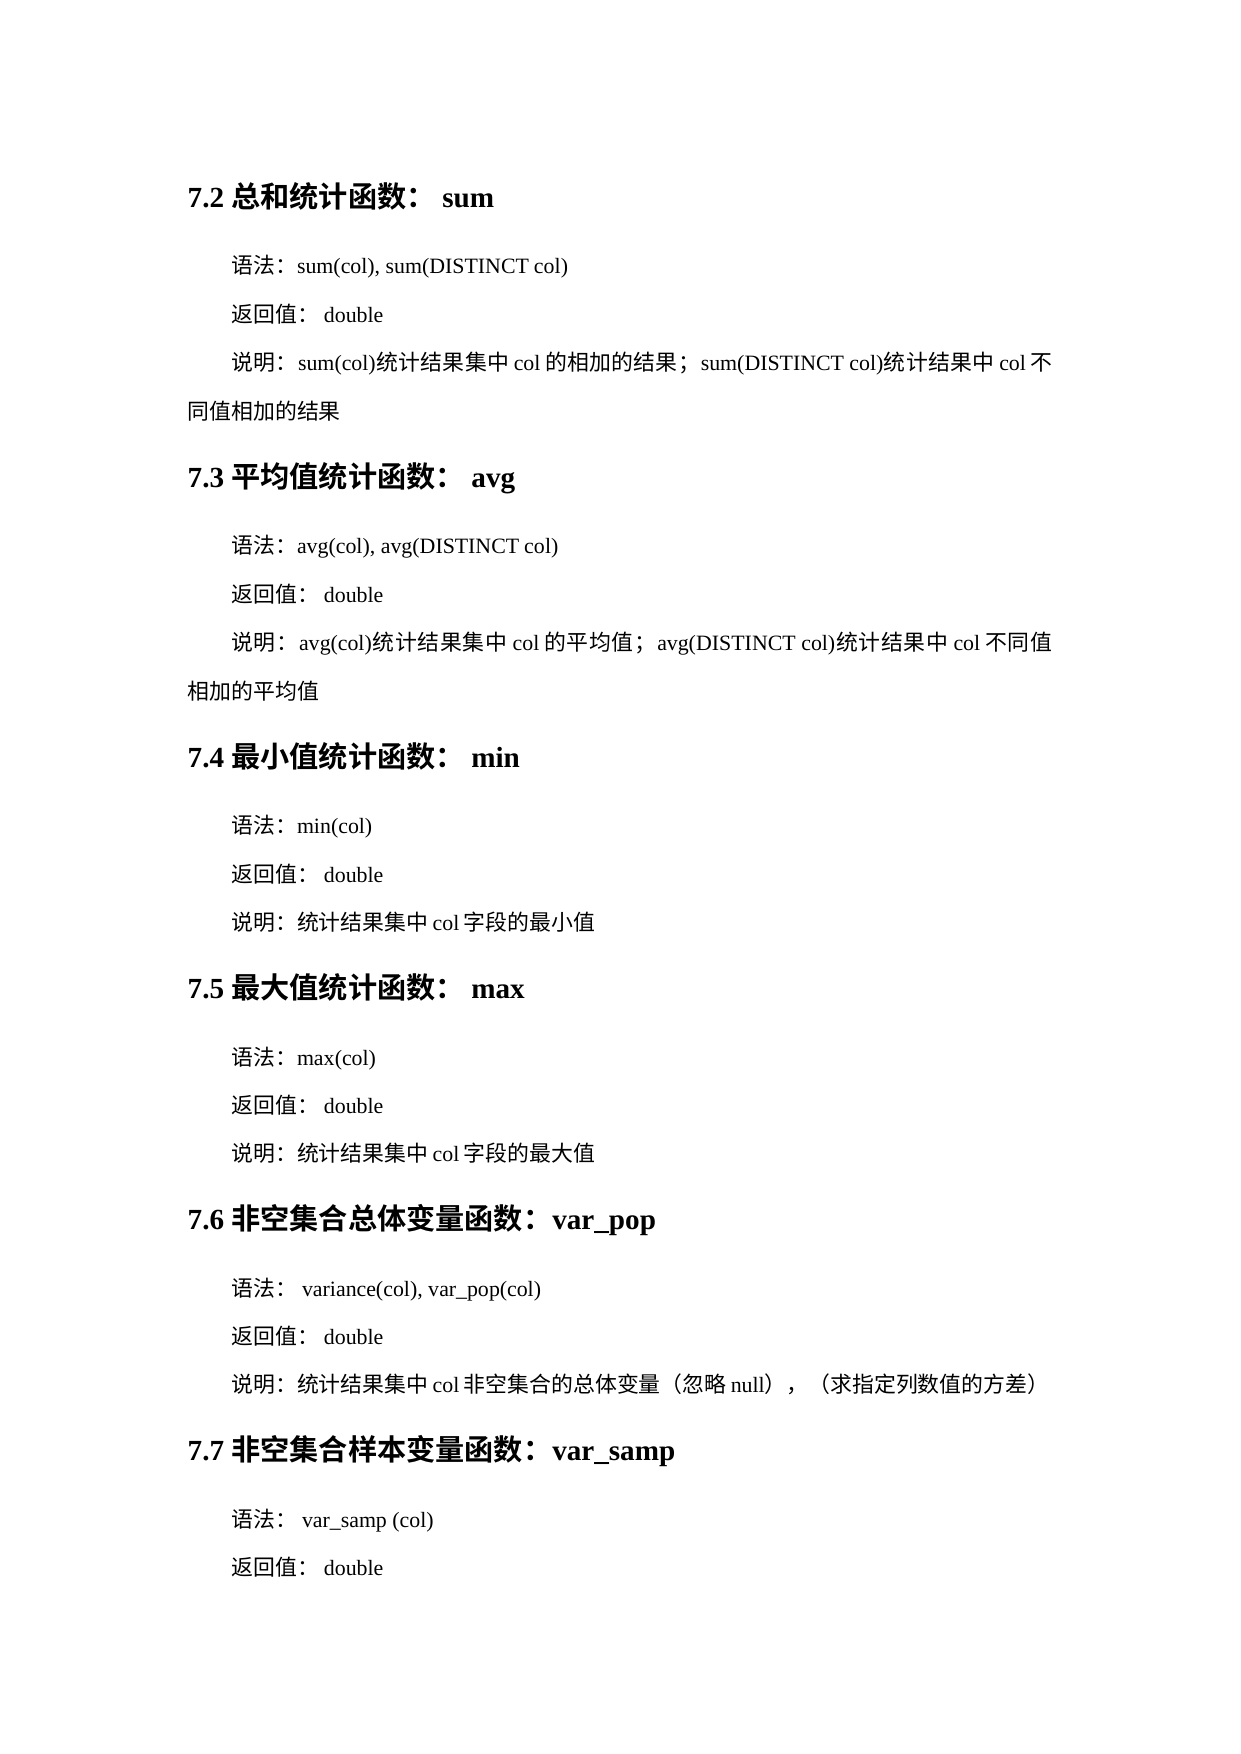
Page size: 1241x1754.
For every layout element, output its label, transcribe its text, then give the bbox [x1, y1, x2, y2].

text 返回值： double [187, 856, 1053, 889]
text 语法： var_samp (col) [187, 1501, 1053, 1534]
text 7.3 平均值统计函数： avg [187, 442, 1053, 507]
text 返回值： double [187, 1087, 1053, 1120]
text 7.4 最小值统计函数： min [187, 722, 1053, 787]
text 说明：avg(col)统计结果集中col的平均值；avg(DISTINCT col)统计结果中col不同值相加的平均值 [187, 625, 1053, 706]
text 返回值： double [187, 1318, 1053, 1351]
text 返回值： double [187, 1550, 1053, 1582]
text 说明：统计结果集中col非空集合的总体变量（忽略null），（求指定列数值的方差） [187, 1367, 1053, 1399]
text 语法：sum(col), sum(DISTINCT col) [187, 248, 1053, 281]
text 7.5 最大值统计函数： max [187, 953, 1053, 1018]
text 返回值： double [187, 576, 1053, 609]
text 说明：sum(col)统计结果集中col的相加的结果；sum(DISTINCT col)统计结果中col不同值相加的结果 [187, 345, 1053, 426]
text 语法：max(col) [187, 1039, 1053, 1072]
text 7.2 总和统计函数： sum [187, 162, 1053, 227]
text 7.6 非空集合总体变量函数：var_pop [187, 1184, 1053, 1249]
text 语法：avg(col), avg(DISTINCT col) [187, 528, 1053, 561]
text 语法：min(col) [187, 808, 1053, 840]
text 返回值： double [187, 296, 1053, 329]
text 7.7 非空集合样本变量函数：var_samp [187, 1415, 1053, 1480]
text 语法： variance(col), var_pop(col) [187, 1270, 1053, 1303]
text 说明：统计结果集中col字段的最小值 [187, 904, 1053, 937]
text 说明：统计结果集中col字段的最大值 [187, 1136, 1053, 1168]
